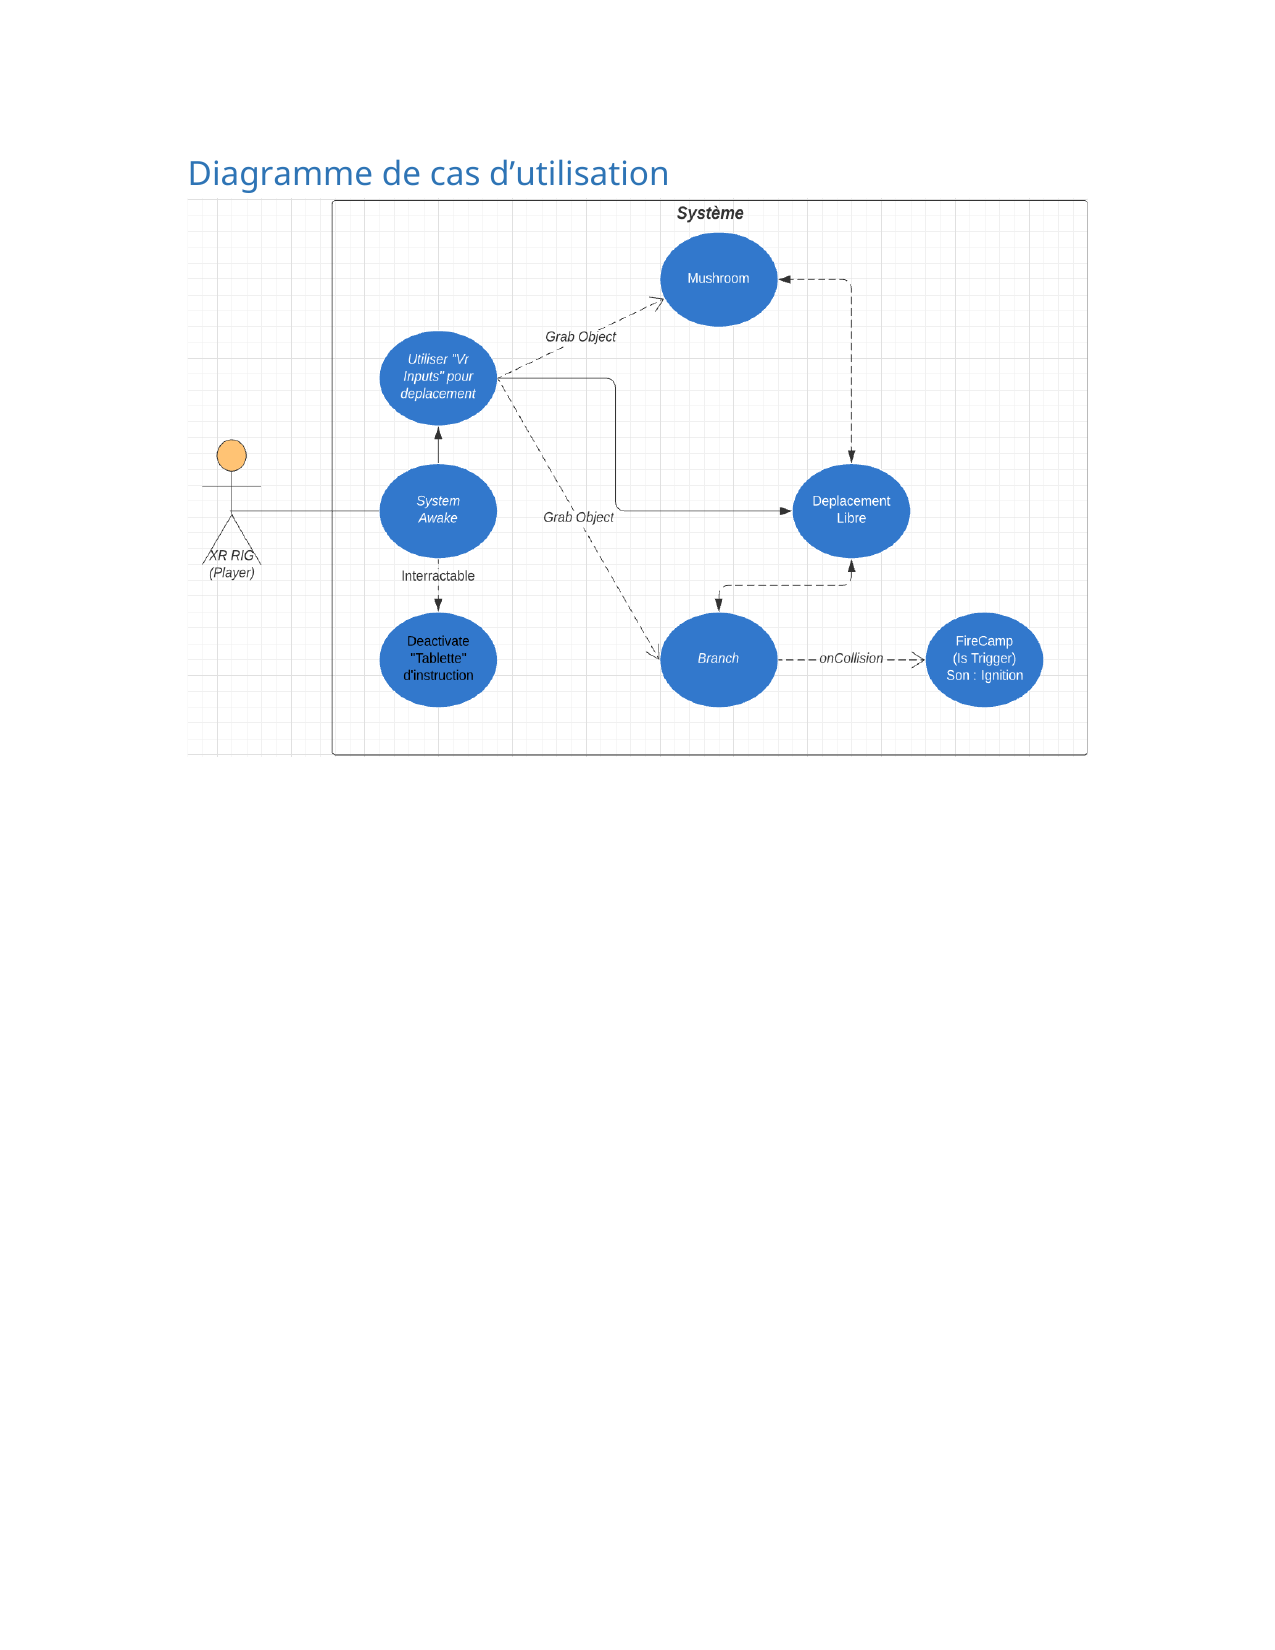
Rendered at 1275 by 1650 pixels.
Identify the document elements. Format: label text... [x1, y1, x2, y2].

picture [187, 198, 1088, 757]
subtitle Diagramme de cas d’utilisation [187, 150, 1087, 195]
